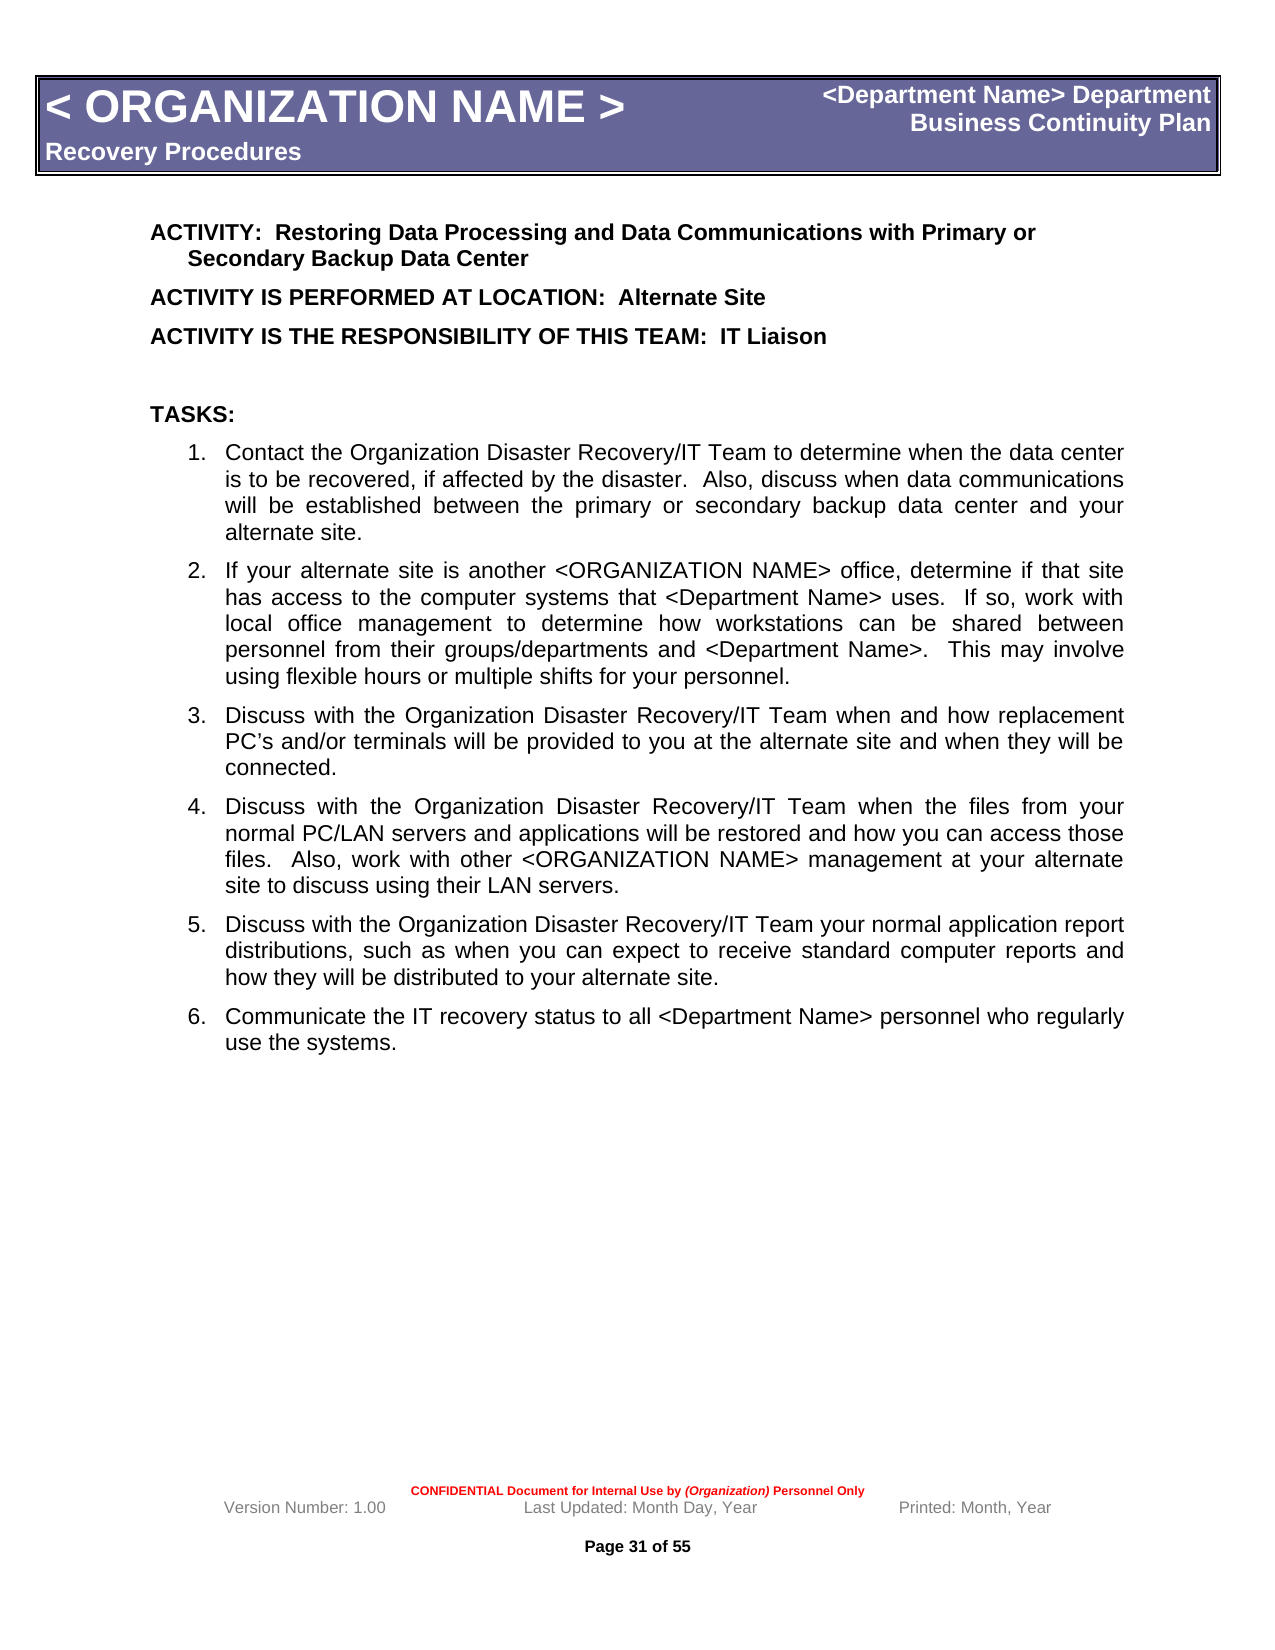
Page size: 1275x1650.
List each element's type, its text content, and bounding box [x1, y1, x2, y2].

text ACTIVITY IS THE RESPONSIBILITY OF THIS TEAM: IT Liaison [150, 323, 1125, 349]
list If your alternate site is another <ORGANIZATION NAME> office, determine if that site has access to the computer systems that <Department Name> uses. If so, work with local office management to determine how workstations can be shared between personnel from their groups/departments and <Department Name>. This may involve using flexible hours or multiple shifts for your personnel. [187, 557, 1125, 689]
list Contact the Organization Disaster Recovery/IT Team to determine when the data center is to be recovered, if affected by the disaster. Also, discuss when data communications will be established between the primary or secondary backup data center and your alternate site. [187, 439, 1125, 545]
list Discuss with the Organization Disaster Recovery/IT Team when and how replacement PC’s and/or terminals will be provided to you at the alternate site and when they will be connected. [187, 702, 1125, 781]
text ACTIVITY IS PERFORMED AT LOCATION: Alternate Site [150, 284, 1125, 310]
list Communicate the IT recovery status to all <Department Name> personnel who regularly use the systems. [187, 1003, 1125, 1055]
text ACTIVITY: Restoring Data Processing and Data Communications with Primary or [150, 219, 1125, 271]
list Discuss with the Organization Disaster Recovery/IT Team when the files from your normal PC/LAN servers and applications will be restored and how you can access those files. Also, work with other <ORGANIZATION NAME> management at your alternate site to discuss using their LAN servers. [187, 793, 1125, 898]
list Discuss with the Organization Disaster Recovery/IT Team your normal application report distributions, such as when you can expect to receive standard computer reports and how they will be distributed to your alternate site. [187, 911, 1125, 990]
text TASKS: [150, 401, 1125, 427]
